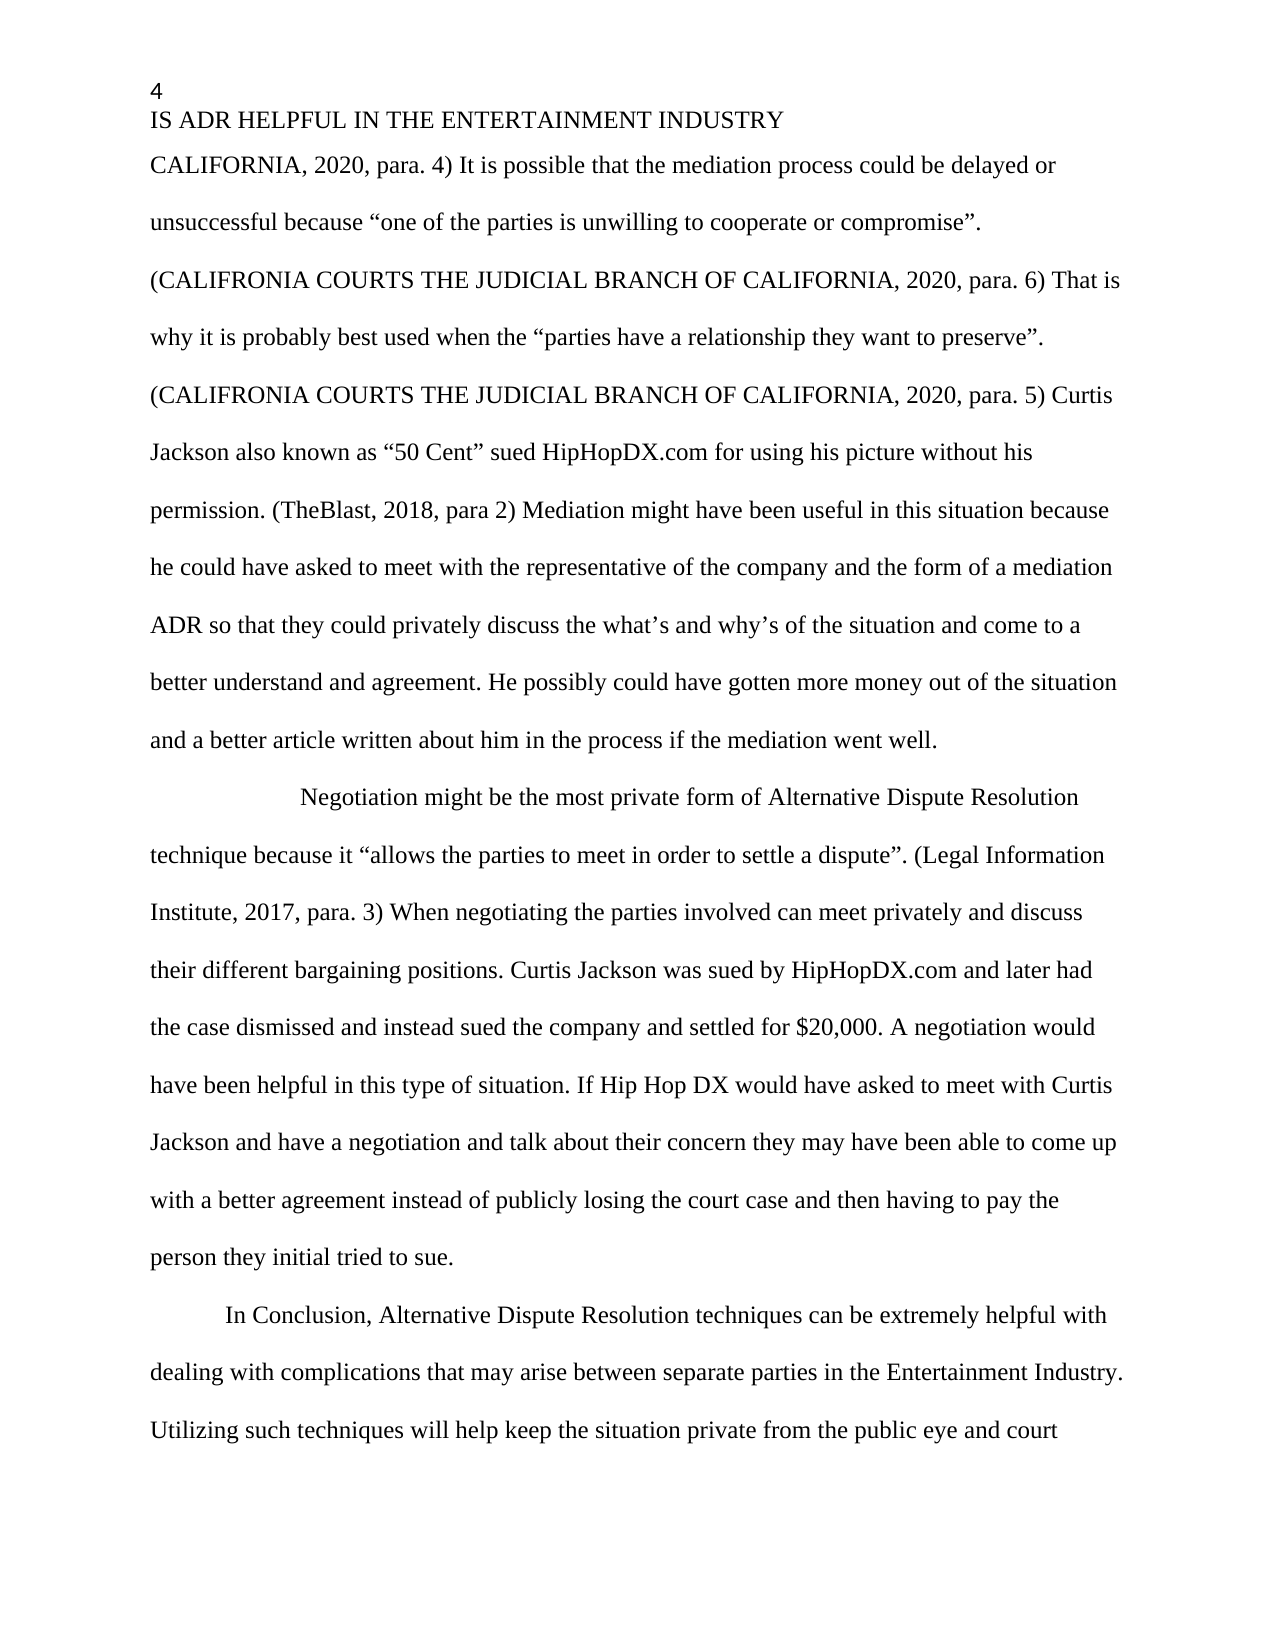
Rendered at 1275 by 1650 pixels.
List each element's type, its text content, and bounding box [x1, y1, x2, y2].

text Negotiation might be the most private form of Alternative Dispute Resolution technique because it “allows the parties to meet in order to settle a dispute”. (Legal Information Institute, 2017, para. 3) When negotiating the parties involved can meet privately and discuss their different bargaining positions. Curtis Jackson was sued by HipHopDX.com and later had the case dismissed and instead sued the company and settled for $20,000. A negotiation would have been helpful in this type of situation. If Hip Hop DX would have asked to meet with Curtis Jackson and have a negotiation and talk about their concern they may have been able to come up with a better agreement instead of publicly losing the court case and then having to pay the person they initial tried to sue. [150, 782, 1125, 1271]
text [150, 150, 1125, 754]
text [150, 1300, 1125, 1444]
